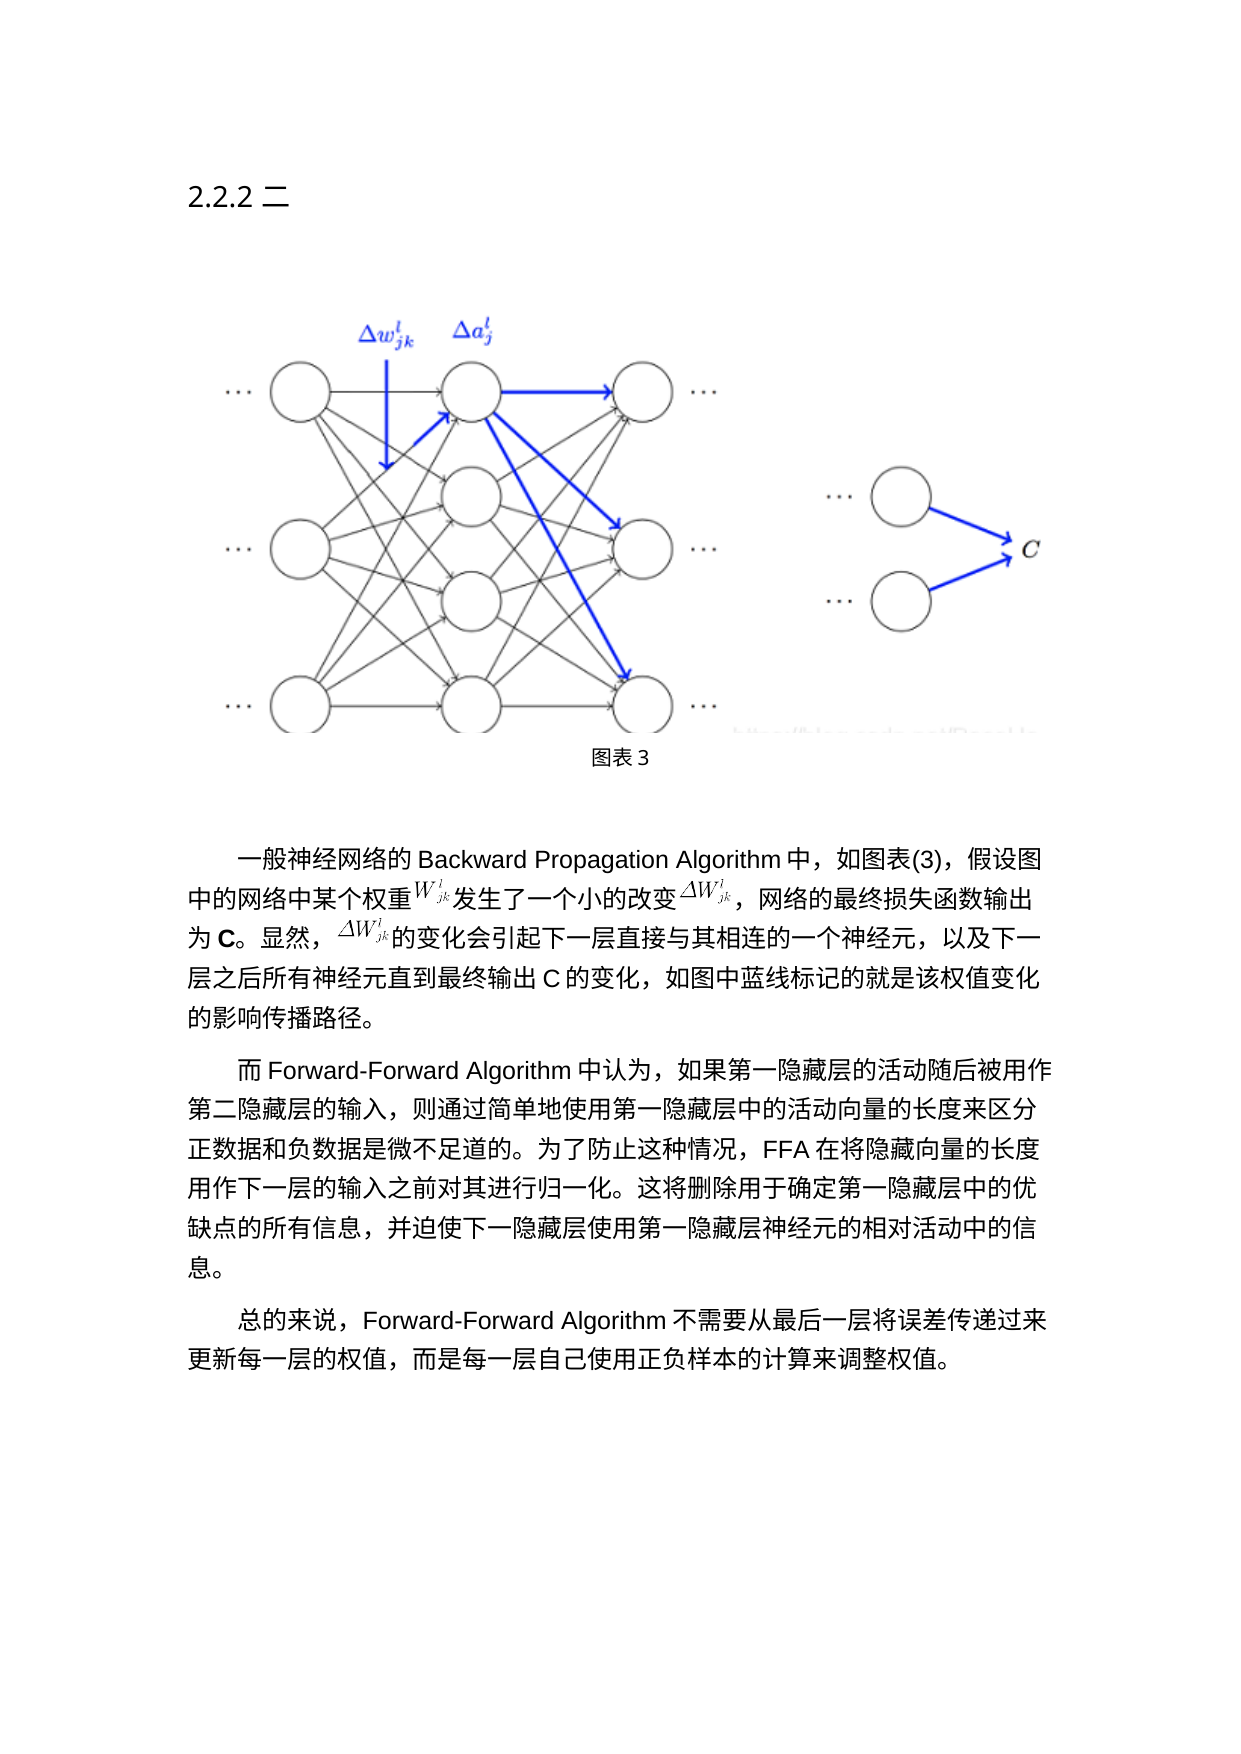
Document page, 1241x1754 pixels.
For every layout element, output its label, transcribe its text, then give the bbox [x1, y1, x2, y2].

subtitle 二 [187, 162, 1053, 227]
text 而Forward-Forward Algorithm中认为，如果第一隐藏层的活动随后被用作第二隐藏层的输入，则通过简单地使用第一隐藏层中的活动向量的长度来区分正数据和负数据是微不足道的。为了防止这种情况，FFA在将隐藏向量的长度用作下一层的输入之前对其进行归一化。这将删除用于确定第一隐藏层中的优缺点的所有信息，并迫使下一隐藏层使用第一隐藏层神经元的相对活动中的信息。 [187, 1047, 1053, 1285]
text 图表 3 [187, 740, 1053, 772]
picture [187, 285, 1053, 733]
text 一般神经网络的Backward Propagation Algorithm中，如图表(3)，假设图中的网络中某个权重发生了一个小的改变，网络的最终损失函数输出为C。显然，的变化会引起下一层直接与其相连的一个神经元，以及下一层之后所有神经元直到最终输出C的变化，如图中蓝线标记的就是该权值变化的影响传播路径。 [187, 837, 1053, 1035]
text 总的来说，Forward-Forward Algorithm不需要从最后一层将误差传递过来更新每一层的权值，而是每一层自己使用正负样本的计算来调整权值。 [187, 1297, 1053, 1377]
